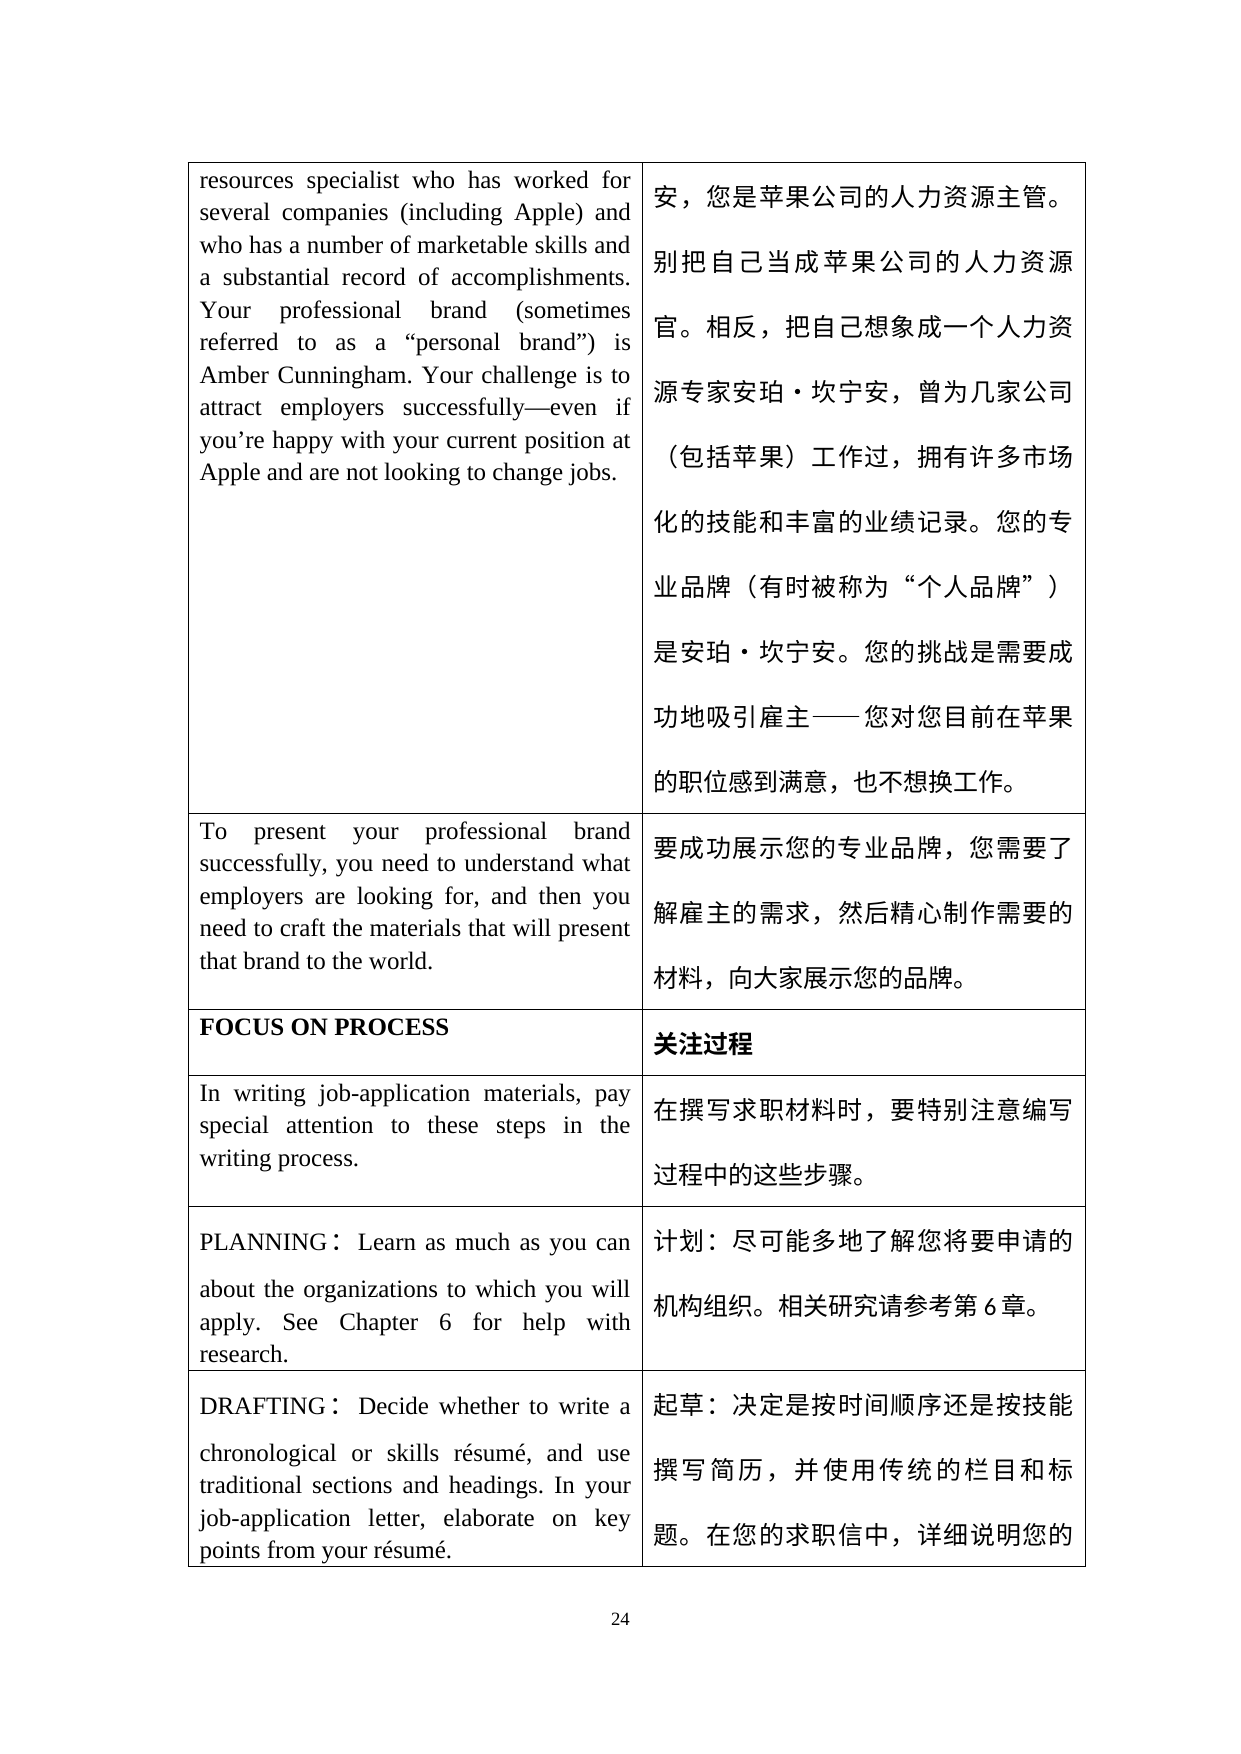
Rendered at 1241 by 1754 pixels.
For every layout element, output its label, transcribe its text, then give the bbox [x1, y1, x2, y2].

table_cell 要成功展示您的专业品牌，您需要了解雇主的需求，然后精心制作需要的材料，向大家展示您的品牌。 [643, 814, 1085, 1009]
table_cell 在撰写求职材料时，要特别注意编写过程中的这些步骤。 [643, 1076, 1085, 1206]
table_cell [643, 1371, 1085, 1566]
table_cell 关注过程 [643, 1010, 1085, 1075]
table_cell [189, 163, 642, 813]
table_cell To present your professional brand successfully, you need to understand what employers are looking for, and then you need to craft the materials that will present that brand to the world. [189, 814, 642, 1009]
table_cell 计划：尽可能多地了解您将要申请的机构组织。相关研究请参考第6章。 [643, 1207, 1085, 1370]
table_cell FOCUS ON PROCESS [189, 1010, 642, 1075]
table_cell In writing job-application materials, pay special attention to these steps in the writing process. [189, 1076, 642, 1206]
table_cell PLANNING：Learn as much as you can about the organizations to which you will apply. See Chapter 6 for help with research. [189, 1207, 642, 1370]
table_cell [189, 1371, 642, 1566]
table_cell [643, 163, 1085, 813]
